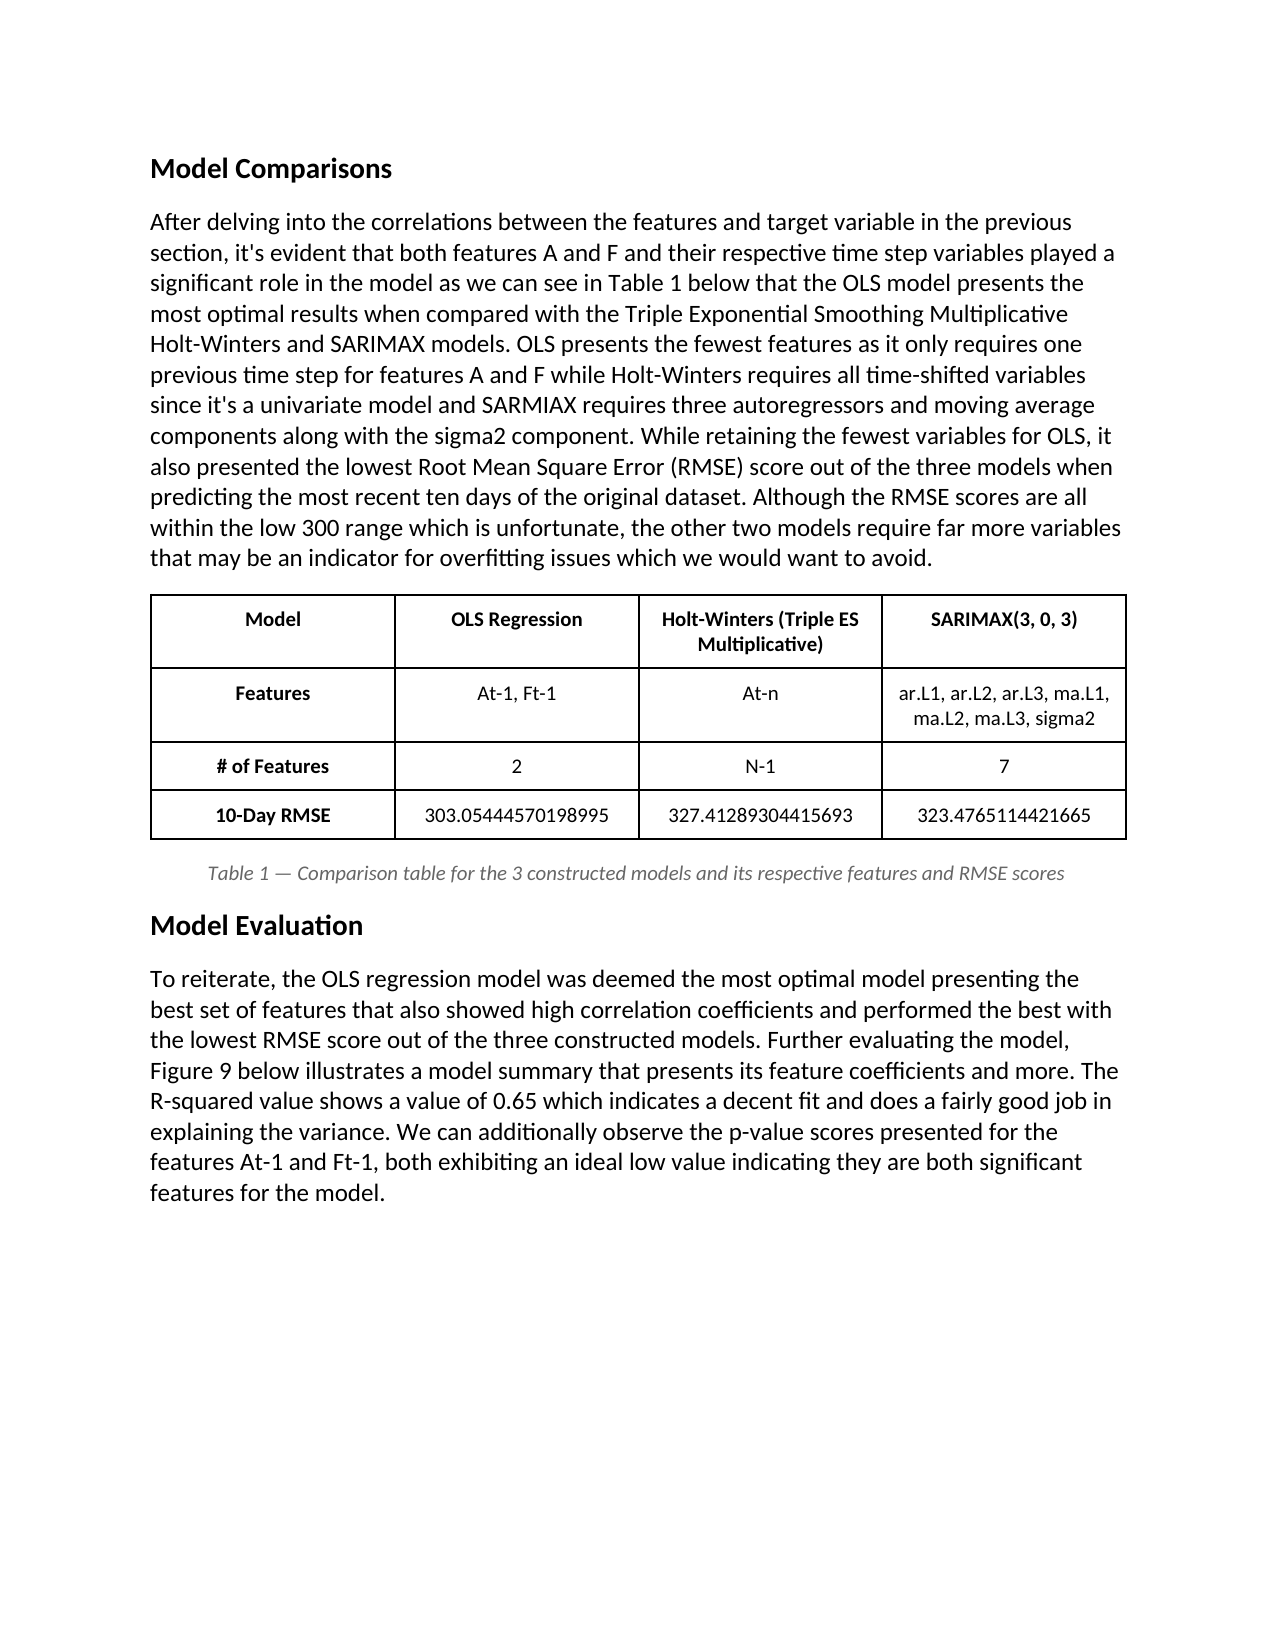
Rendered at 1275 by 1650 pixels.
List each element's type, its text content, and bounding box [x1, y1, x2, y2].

text After delving into the correlations between the features and target variable in the previous section, it's evident that both features A and F and their respective time step variables played a significant role in the model as we can see in Table 1 below that the OLS model presents the most optimal results when compared with the Triple Exponential Smoothing Multiplicative Holt-Winters and SARIMAX models. OLS presents the fewest features as it only requires one previous time step for features A and F while Holt-Winters requires all time-shifted variables since it's a univariate model and SARMIAX requires three autoregressors and moving average components along with the sigma2 component. While retaining the fewest variables for OLS, it also presented the lowest Root Mean Square Error (RMSE) score out of the three models when predicting the most recent ten days of the original dataset. Although the RMSE scores are all within the low 300 range which is unfortunate, the other two models require far more variables that may be an indicator for overfitting issues which we would want to avoid. [150, 206, 1125, 573]
table_header Holt-Winters (Triple ES Multiplicative) [640, 596, 881, 667]
table_cell 2 [396, 743, 638, 789]
table_cell ar.L1, ar.L2, ar.L3, ma.L1, ma.L2, ma.L3, sigma2 [883, 669, 1125, 741]
table_cell 10-Day RMSE [152, 791, 394, 838]
table_cell 303.05444570198995 [396, 791, 638, 838]
table_cell Features [152, 669, 394, 741]
table_header SARIMAX(3, 0, 3) [883, 596, 1125, 667]
table_header Model [152, 596, 394, 667]
table_header OLS Regression [396, 596, 638, 667]
table_cell At-n [640, 669, 881, 741]
text Table 1 — Comparison table for the 3 constructed models and its respective features and RMSE scores [150, 861, 1125, 886]
text To reiterate, the OLS regression model was deemed the most optimal model presenting the best set of features that also showed high correlation coefficients and performed the best with the lowest RMSE score out of the three constructed models. Further evaluating the model, Figure 9 below illustrates a model summary that presents its feature coefficients and more. The R-squared value shows a value of 0.65 which indicates a decent fit and does a fairly good job in explaining the variance. We can additionally observe the p-value scores presented for the features At-1 and Ft-1, both exhibiting an ideal low value indicating they are both significant features for the model. [150, 963, 1125, 1207]
subtitle Model Evaluation [150, 907, 1125, 942]
subtitle Model Comparisons [150, 150, 1125, 186]
table_cell 7 [883, 743, 1125, 789]
table_cell # of Features [152, 743, 394, 789]
table_cell At-1, Ft-1 [396, 669, 638, 741]
table_cell 327.41289304415693 [640, 791, 881, 838]
table_cell N-1 [640, 743, 881, 789]
table_cell 323.4765114421665 [883, 791, 1125, 838]
